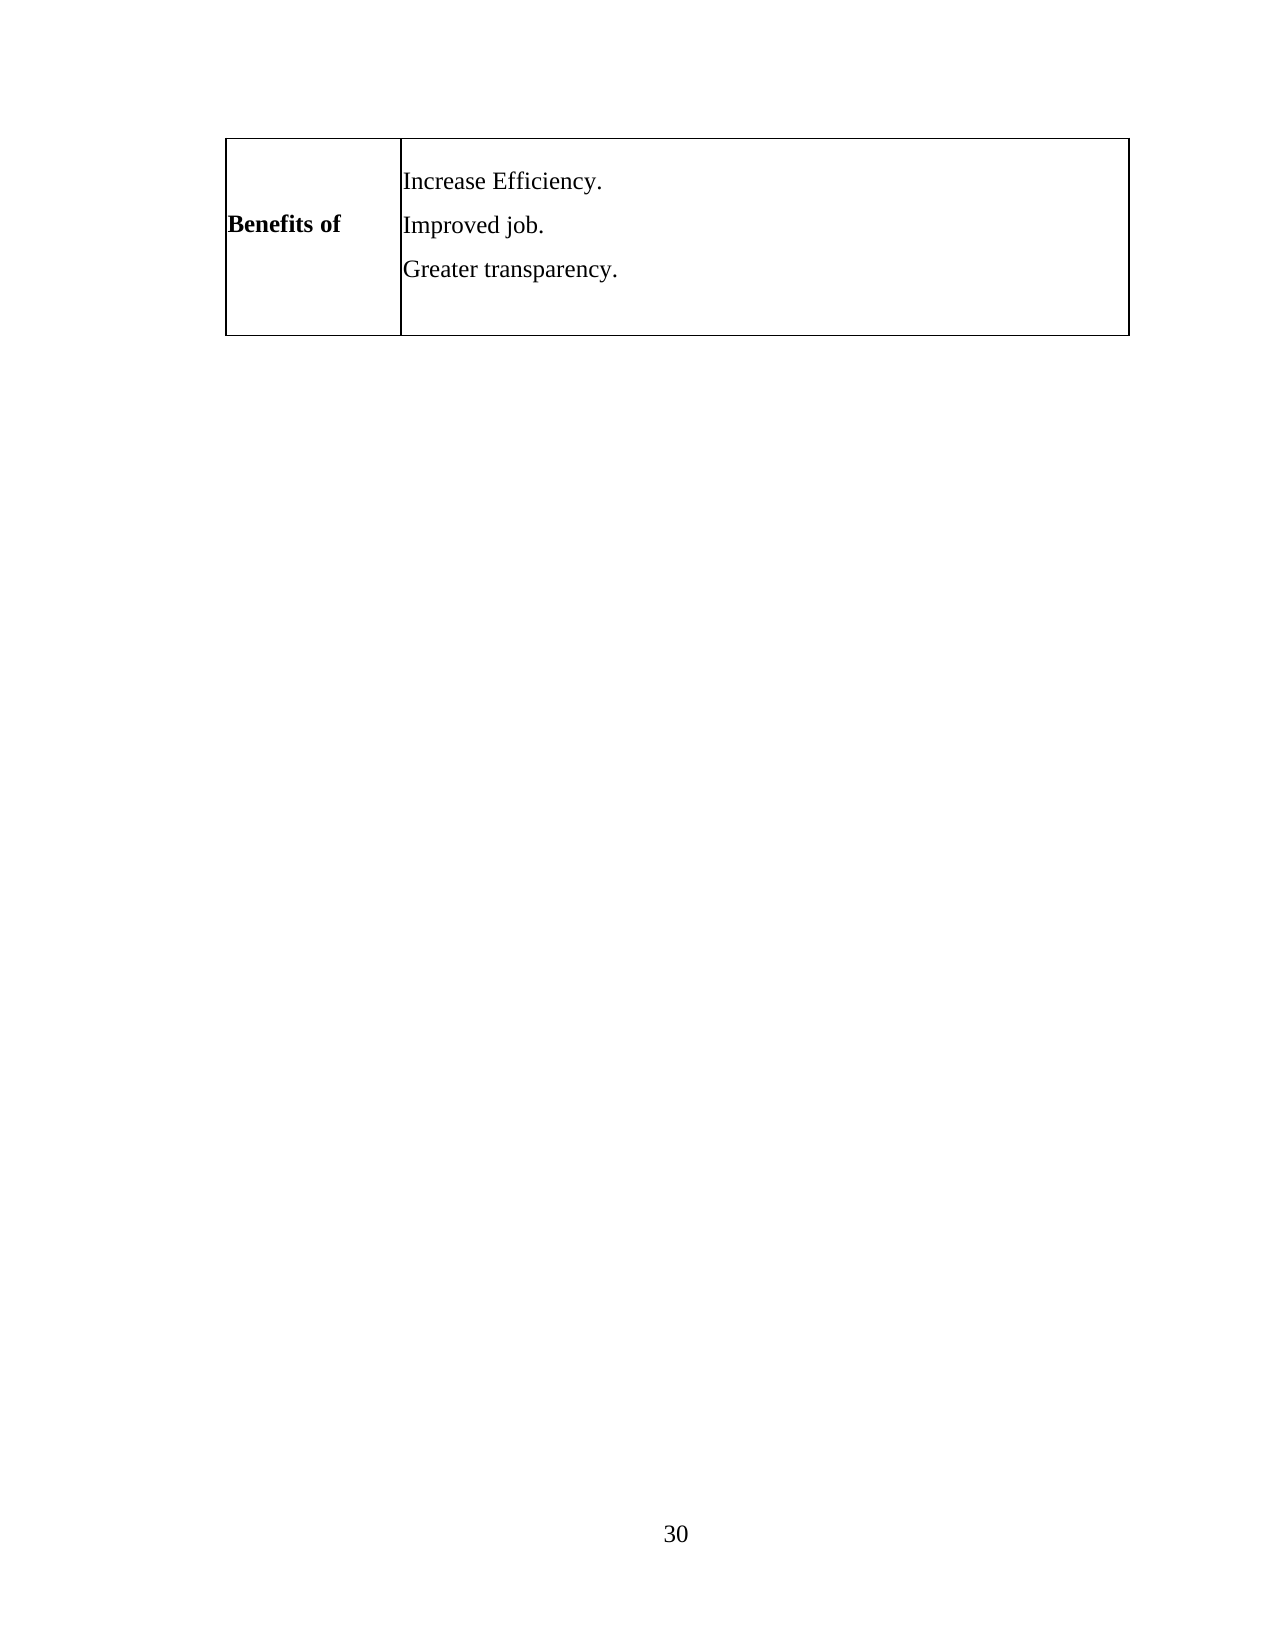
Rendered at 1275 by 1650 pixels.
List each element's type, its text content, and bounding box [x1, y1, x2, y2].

table_header Benefits of [227, 139, 400, 335]
table_header Increase Efficiency. Improved job. Greater transparency. [402, 139, 1128, 335]
